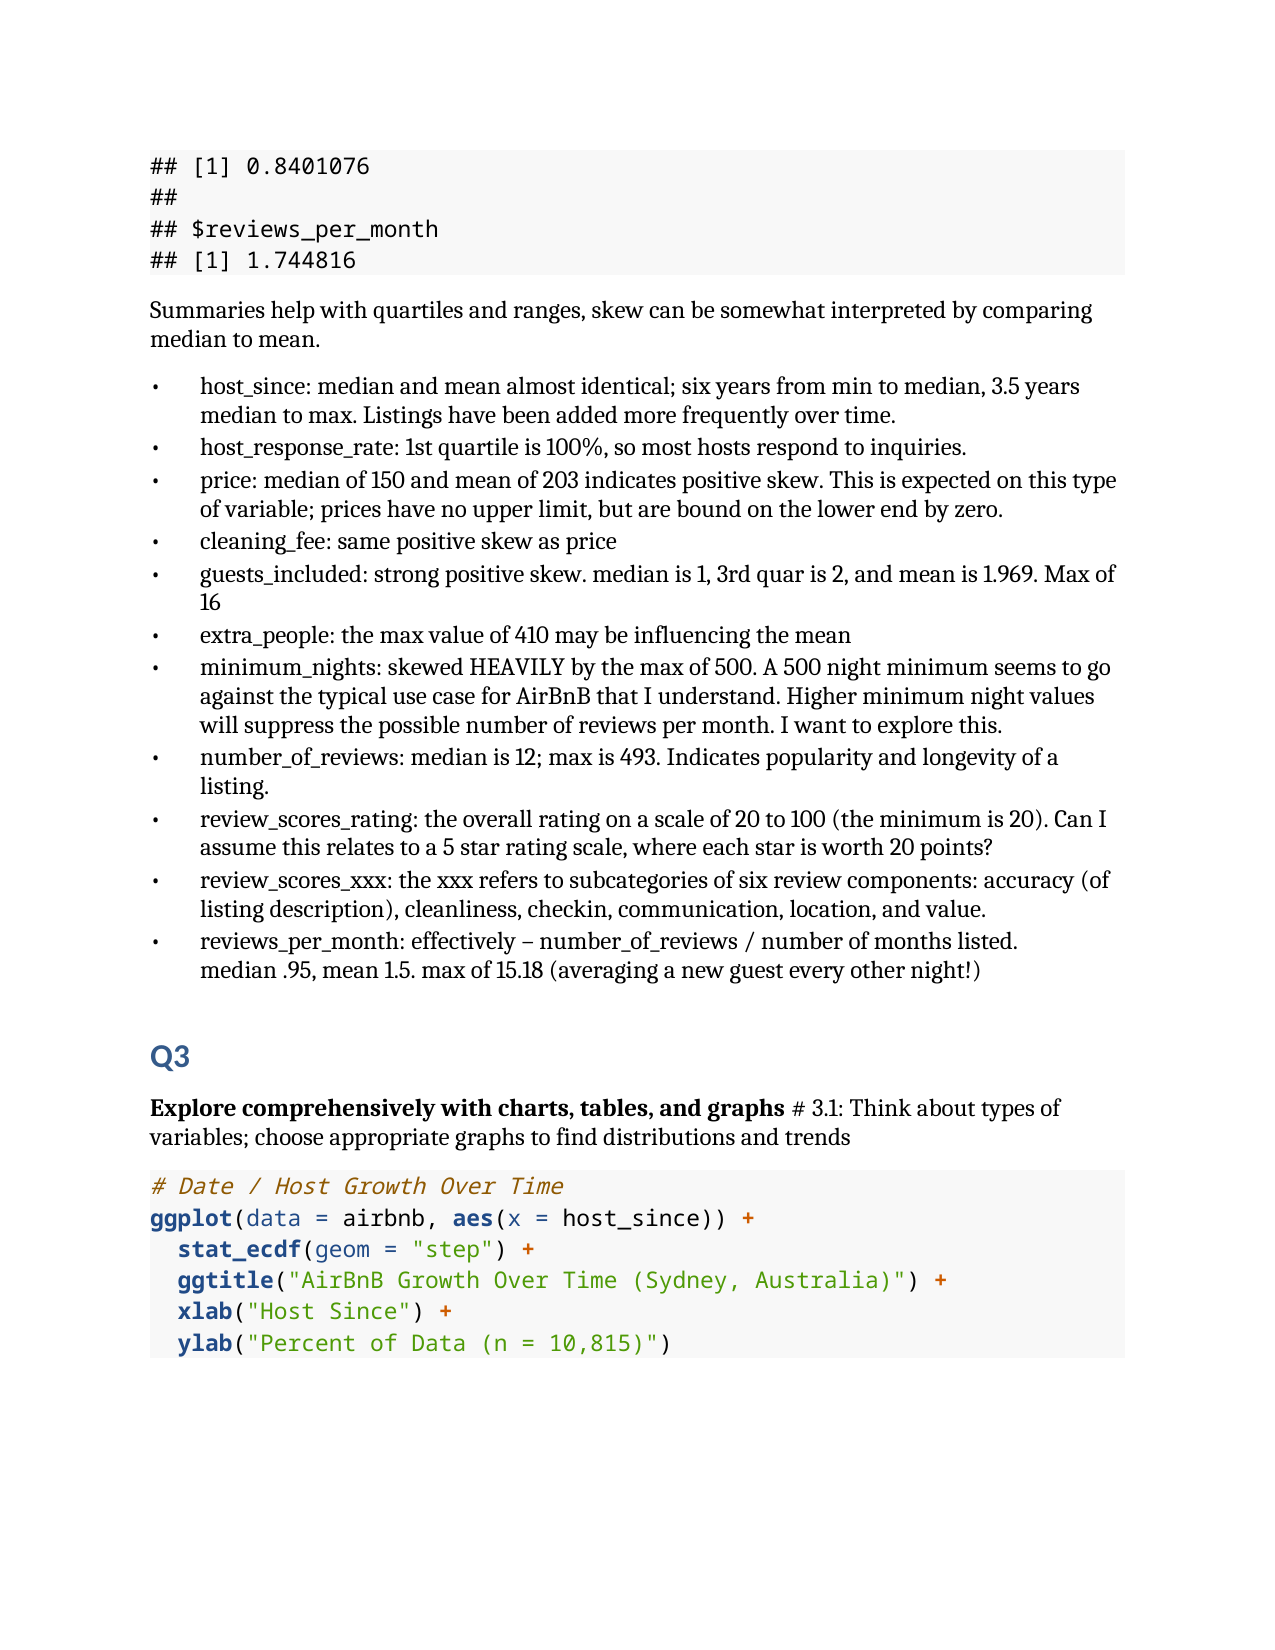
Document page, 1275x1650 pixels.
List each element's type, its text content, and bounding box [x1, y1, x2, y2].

list review_scores_xxx: the xxx refers to subcategories of six review components: accuracy (of listing description), cleanliness, checkin, communication, location, and value. [150, 866, 1125, 923]
list reviews_per_month: effectively – number_of_reviews / number of months listed. median .95, mean 1.5. max of 15.18 (averaging a new guest every other night!) [150, 927, 1125, 984]
list cleaning_fee: same positive skew as price [150, 527, 1125, 556]
list extra_people: the max value of 410 may be influencing the mean [150, 621, 1125, 649]
text # Date / Host Growth Over Time ggplot(data = airbnb, aes(x = host_since)) + stat_ecdf(geom = "step") + ggtitle("AirBnB Growth Over Time (Sydney, Australia)") + xlab("Host Since") + ylab("Percent of Data (n = 10,815)") [452, 1170, 1125, 1358]
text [150, 150, 1125, 275]
list number_of_reviews: median is 12; max is 493. Indicates popularity and longevity of a listing. [150, 743, 1125, 801]
list guests_included: strong positive skew. median is 1, 3rd quar is 2, and mean is 1.969. Max of 16 [150, 559, 1125, 617]
list minimum_nights: skewed HEAVILY by the max of 500. A 500 night minimum seems to go against the typical use case for AirBnB that I understand. Higher minimum night values will suppress the possible number of reviews per month. I want to explore this. [150, 653, 1125, 739]
text Summaries help with quartiles and ranges, skew can be somewhat interpreted by comparing median to mean. [150, 296, 1125, 353]
list host_response_rate: 1st quartile is 100%, so most hosts respond to inquiries. [150, 433, 1125, 462]
list review_scores_rating: the overall rating on a scale of 20 to 100 (the minimum is 20). Can I assume this relates to a 5 star rating scale, where each star is worth 20 points? [150, 804, 1125, 862]
subtitle Q3 [150, 1034, 1125, 1075]
text Explore comprehensively with charts, tables, and graphs # 3.1: Think about types of variables; choose appropriate graphs to find distributions and trends [150, 1094, 1125, 1152]
list host_since: median and mean almost identical; six years from min to median, 3.5 years median to max. Listings have been added more frequently over time. [150, 372, 1125, 429]
list price: median of 150 and mean of 203 indicates positive skew. This is expected on this type of variable; prices have no upper limit, but are bound on the lower end by zero. [150, 466, 1125, 523]
